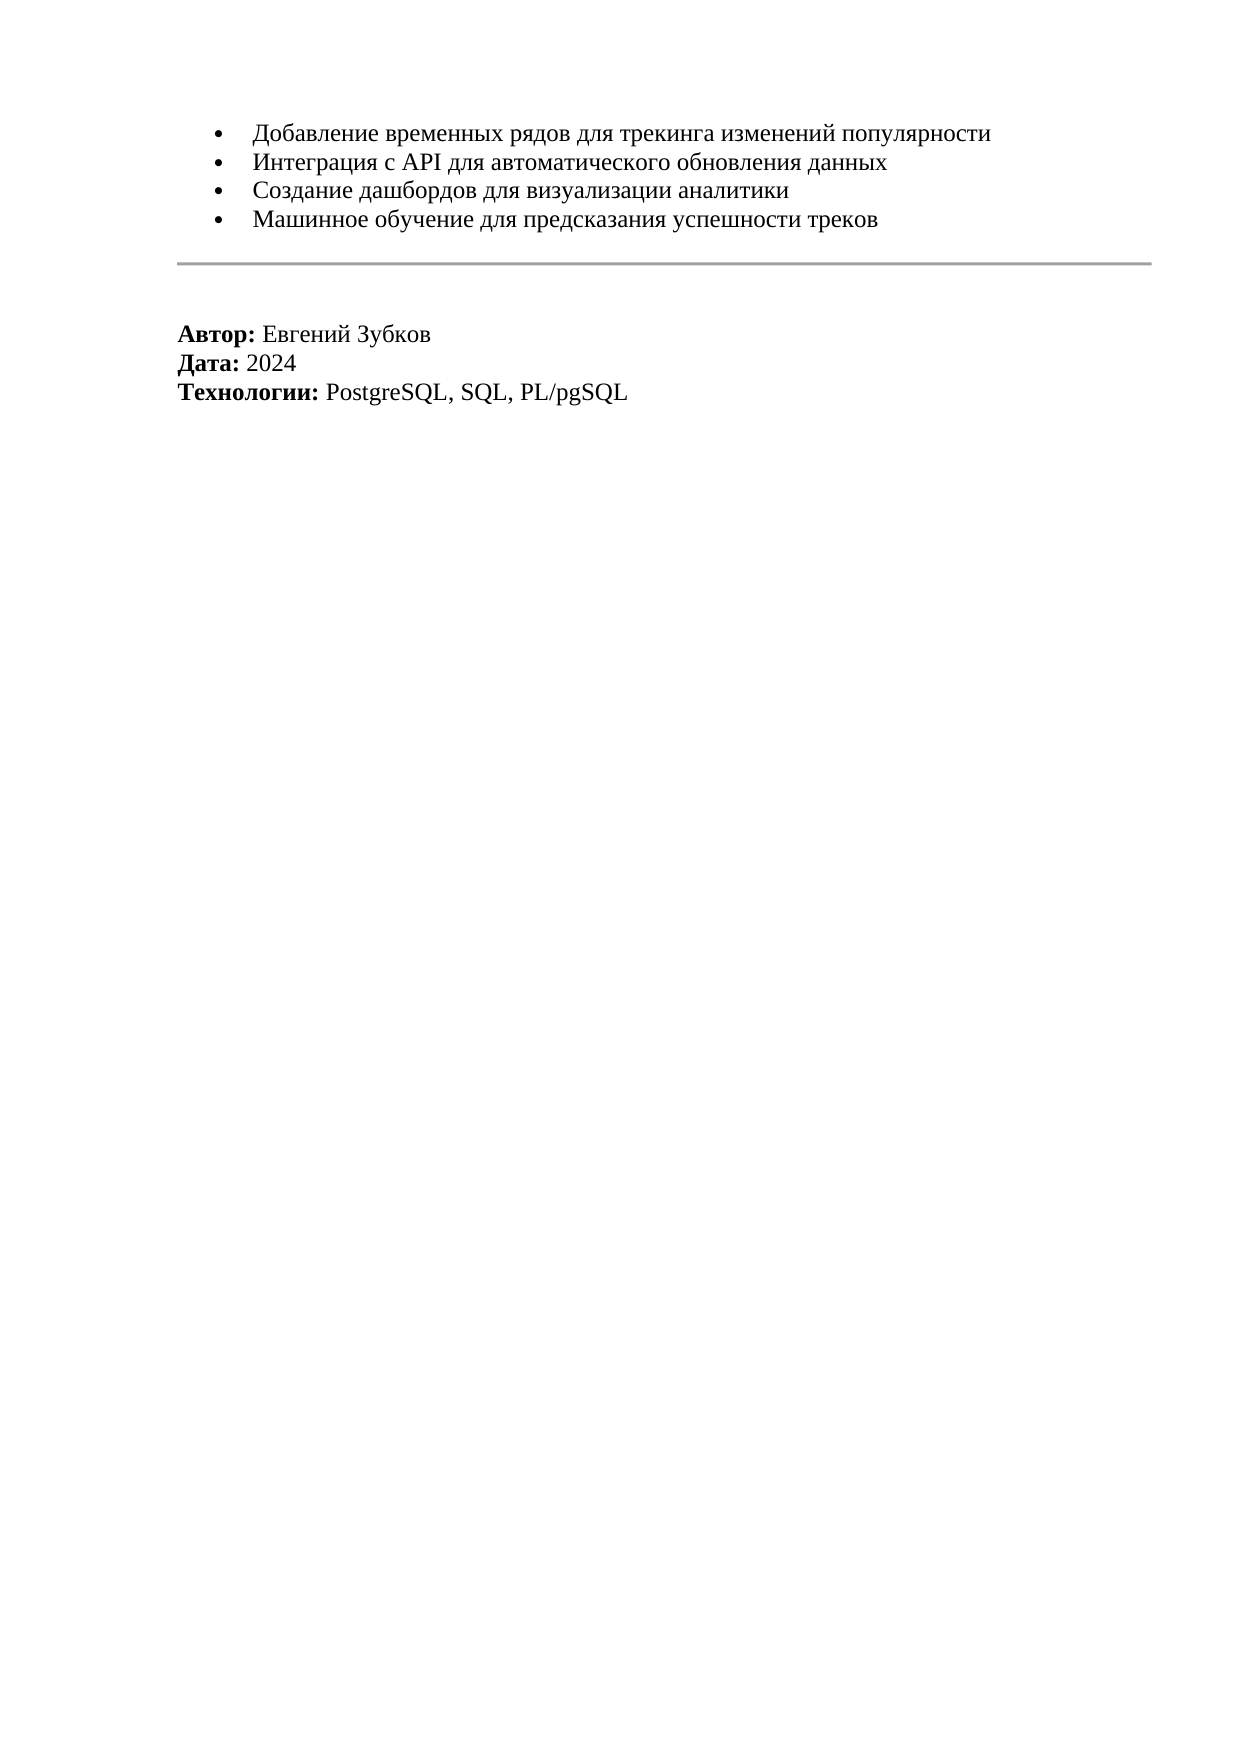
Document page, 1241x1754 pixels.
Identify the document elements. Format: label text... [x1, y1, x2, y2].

list Интеграция с API для автоматического обновления данных [215, 147, 1152, 176]
list Добавление временных рядов для трекинга изменений популярности [215, 118, 1152, 147]
list Создание дашбордов для визуализации аналитики [215, 176, 1152, 204]
list Машинное обучение для предсказания успешности треков [215, 204, 1152, 233]
text Автор: Евгений Зубков Дата: 2024 Технологии: PostgreSQL, SQL, PL/pgSQL [177, 319, 1152, 406]
